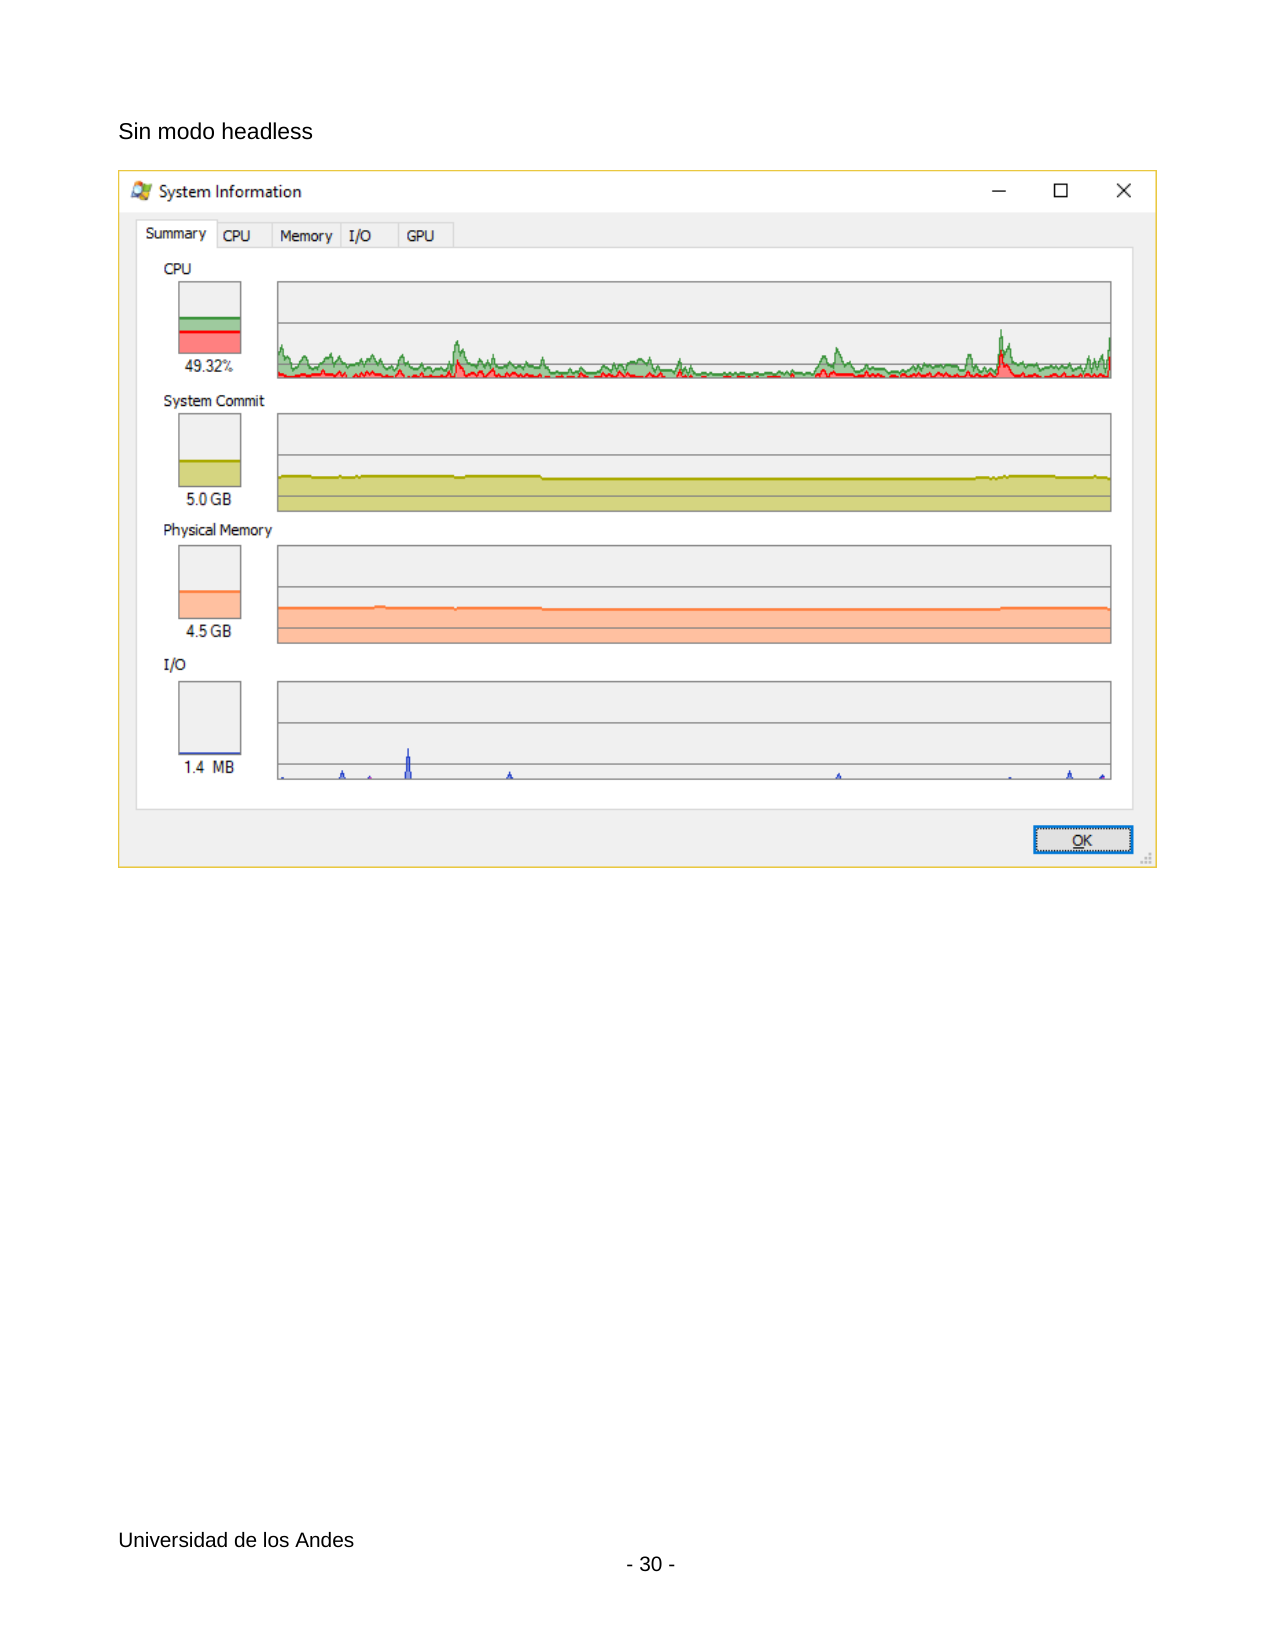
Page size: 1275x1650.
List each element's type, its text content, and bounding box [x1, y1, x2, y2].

picture [118, 170, 1157, 868]
text Sin modo headless [118, 118, 1157, 144]
